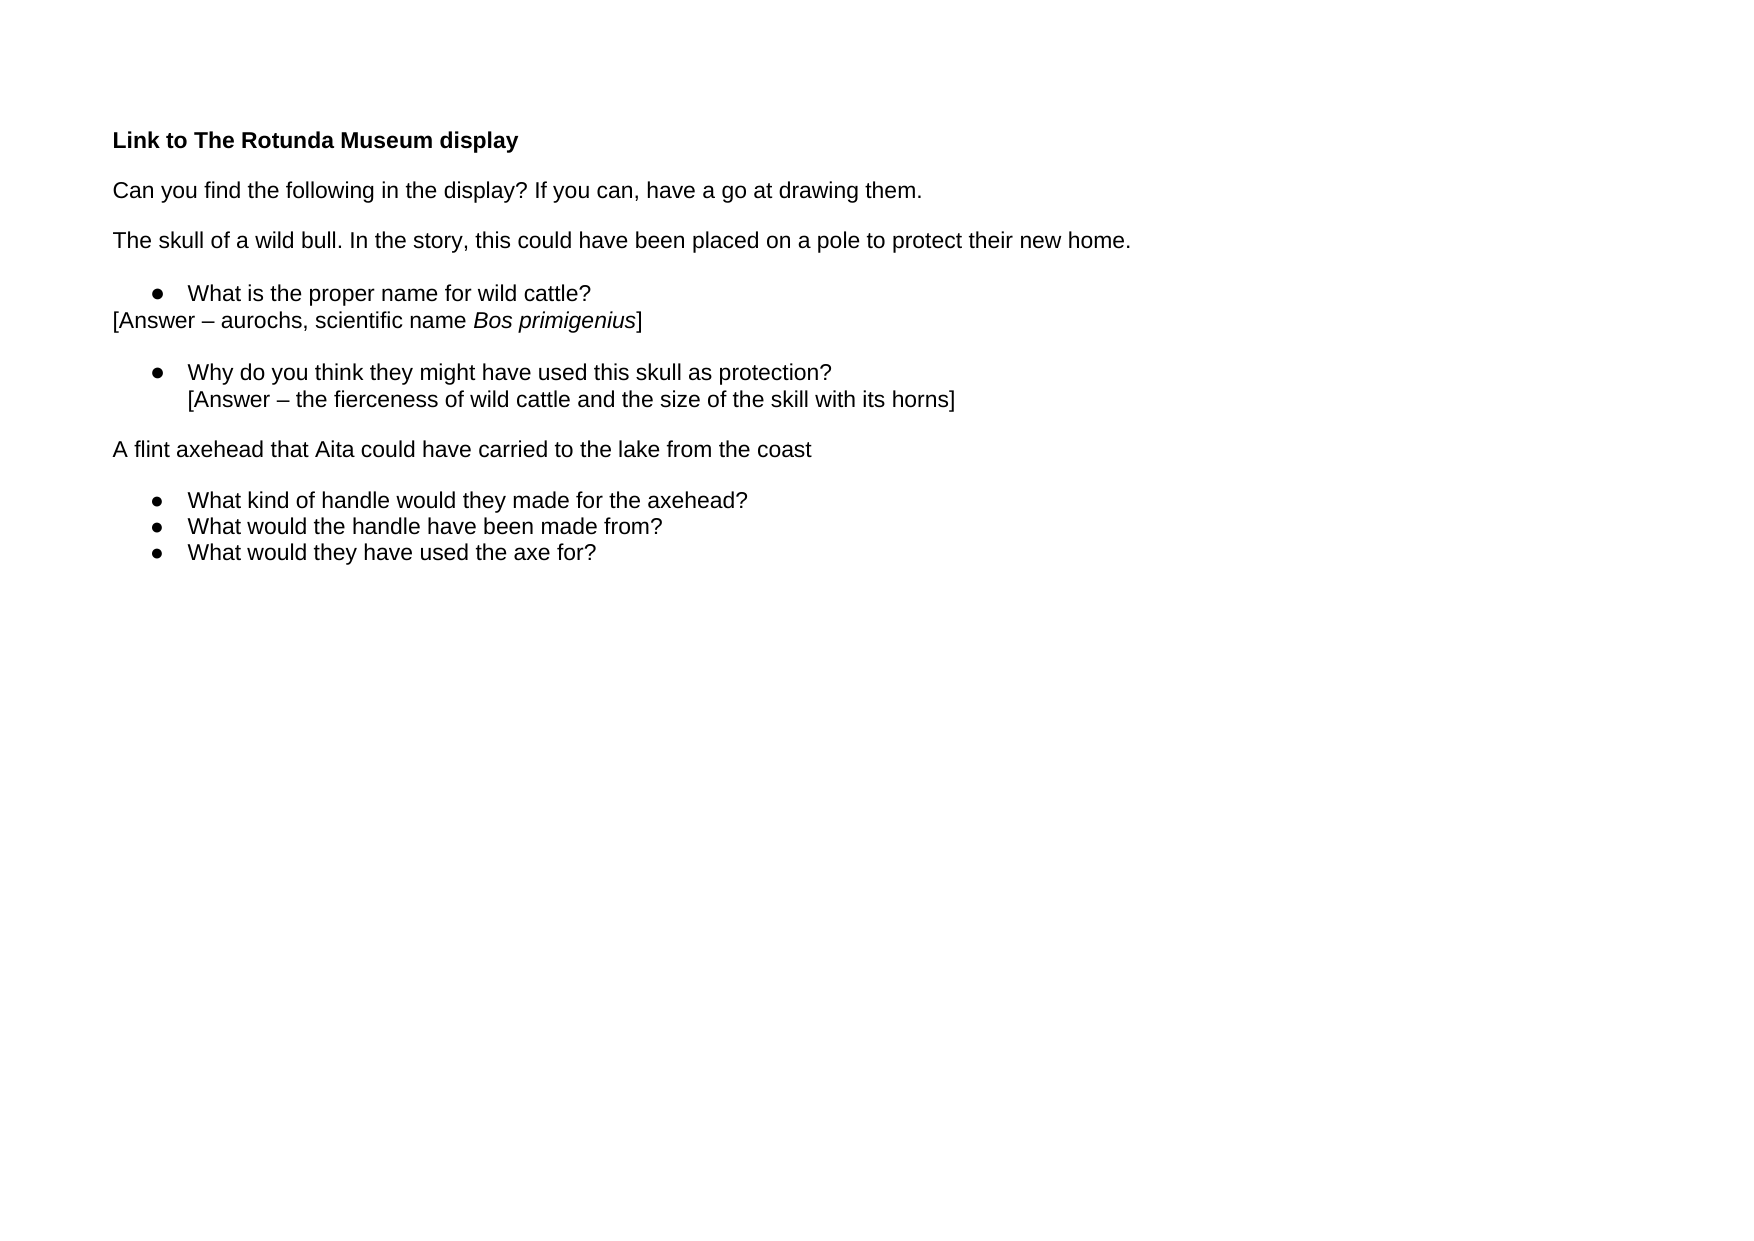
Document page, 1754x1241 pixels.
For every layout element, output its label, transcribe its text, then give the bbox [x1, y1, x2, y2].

text [Answer – the fierceness of wild cattle and the size of the skill with its horns] [112, 386, 1679, 412]
text Link to The Rotunda Museum display [112, 127, 1679, 153]
list What kind of handle would they made for the axehead? [150, 487, 1679, 513]
text [Answer – aurochs, scientific name Bos primigenius] [112, 307, 1679, 333]
list What would the handle have been made from? [150, 513, 1679, 539]
list What is the proper name for wild cattle? [150, 278, 1679, 307]
list What would they have used the axe for? [150, 539, 1679, 566]
text A flint axehead that Aita could have carried to the lake from the coast [112, 436, 1679, 463]
text The skull of a wild bull. In the story, this could have been placed on a pole to protect their new home. [112, 227, 1679, 254]
text Can you find the following in the display? If you can, have a go at drawing them. [112, 177, 1679, 203]
list Why do you think they might have used this skull as protection? [150, 357, 1679, 386]
